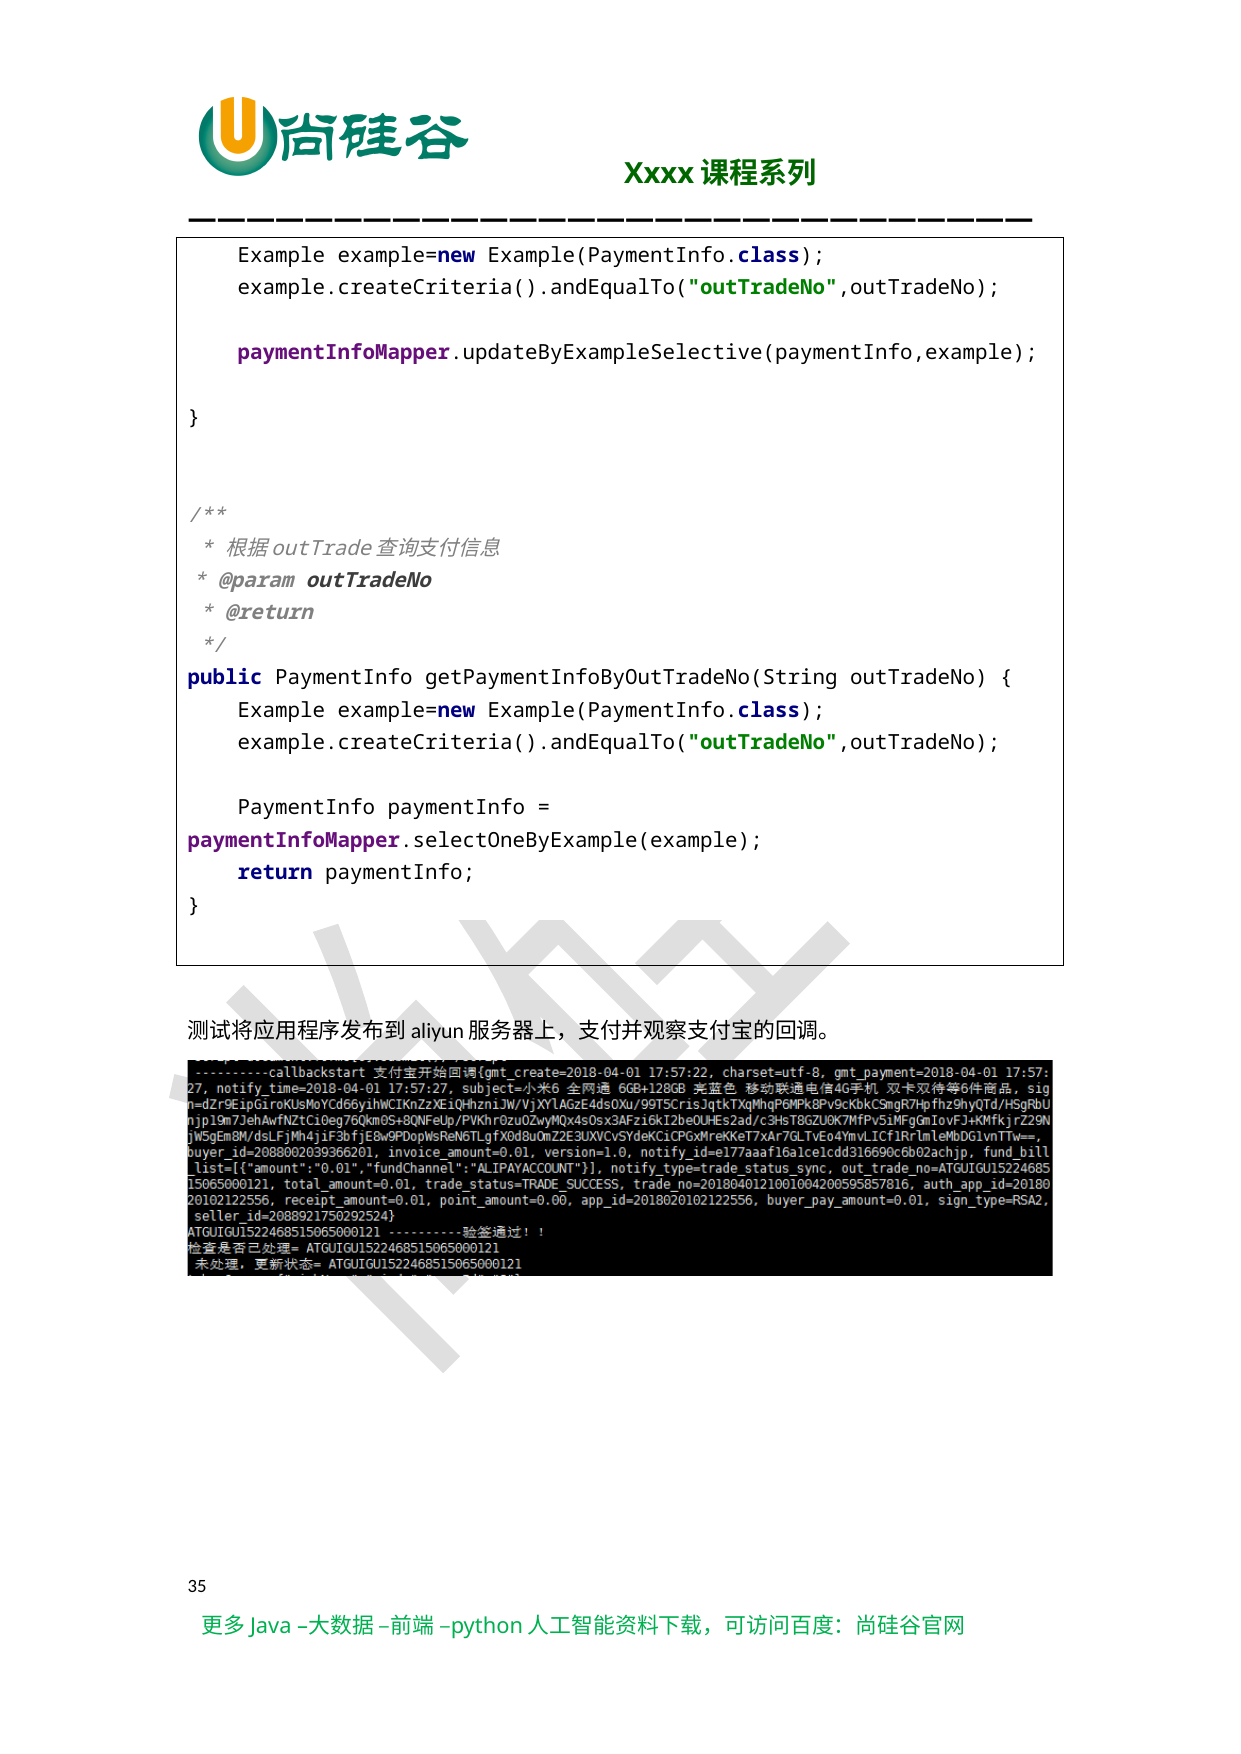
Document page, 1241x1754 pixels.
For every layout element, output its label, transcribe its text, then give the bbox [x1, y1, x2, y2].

picture [187, 1060, 1053, 1276]
text 测试将应用程序发布到aliyun服务器上，支付并观察支付宝的回调。 [187, 1012, 1053, 1045]
picture [187, 88, 476, 184]
